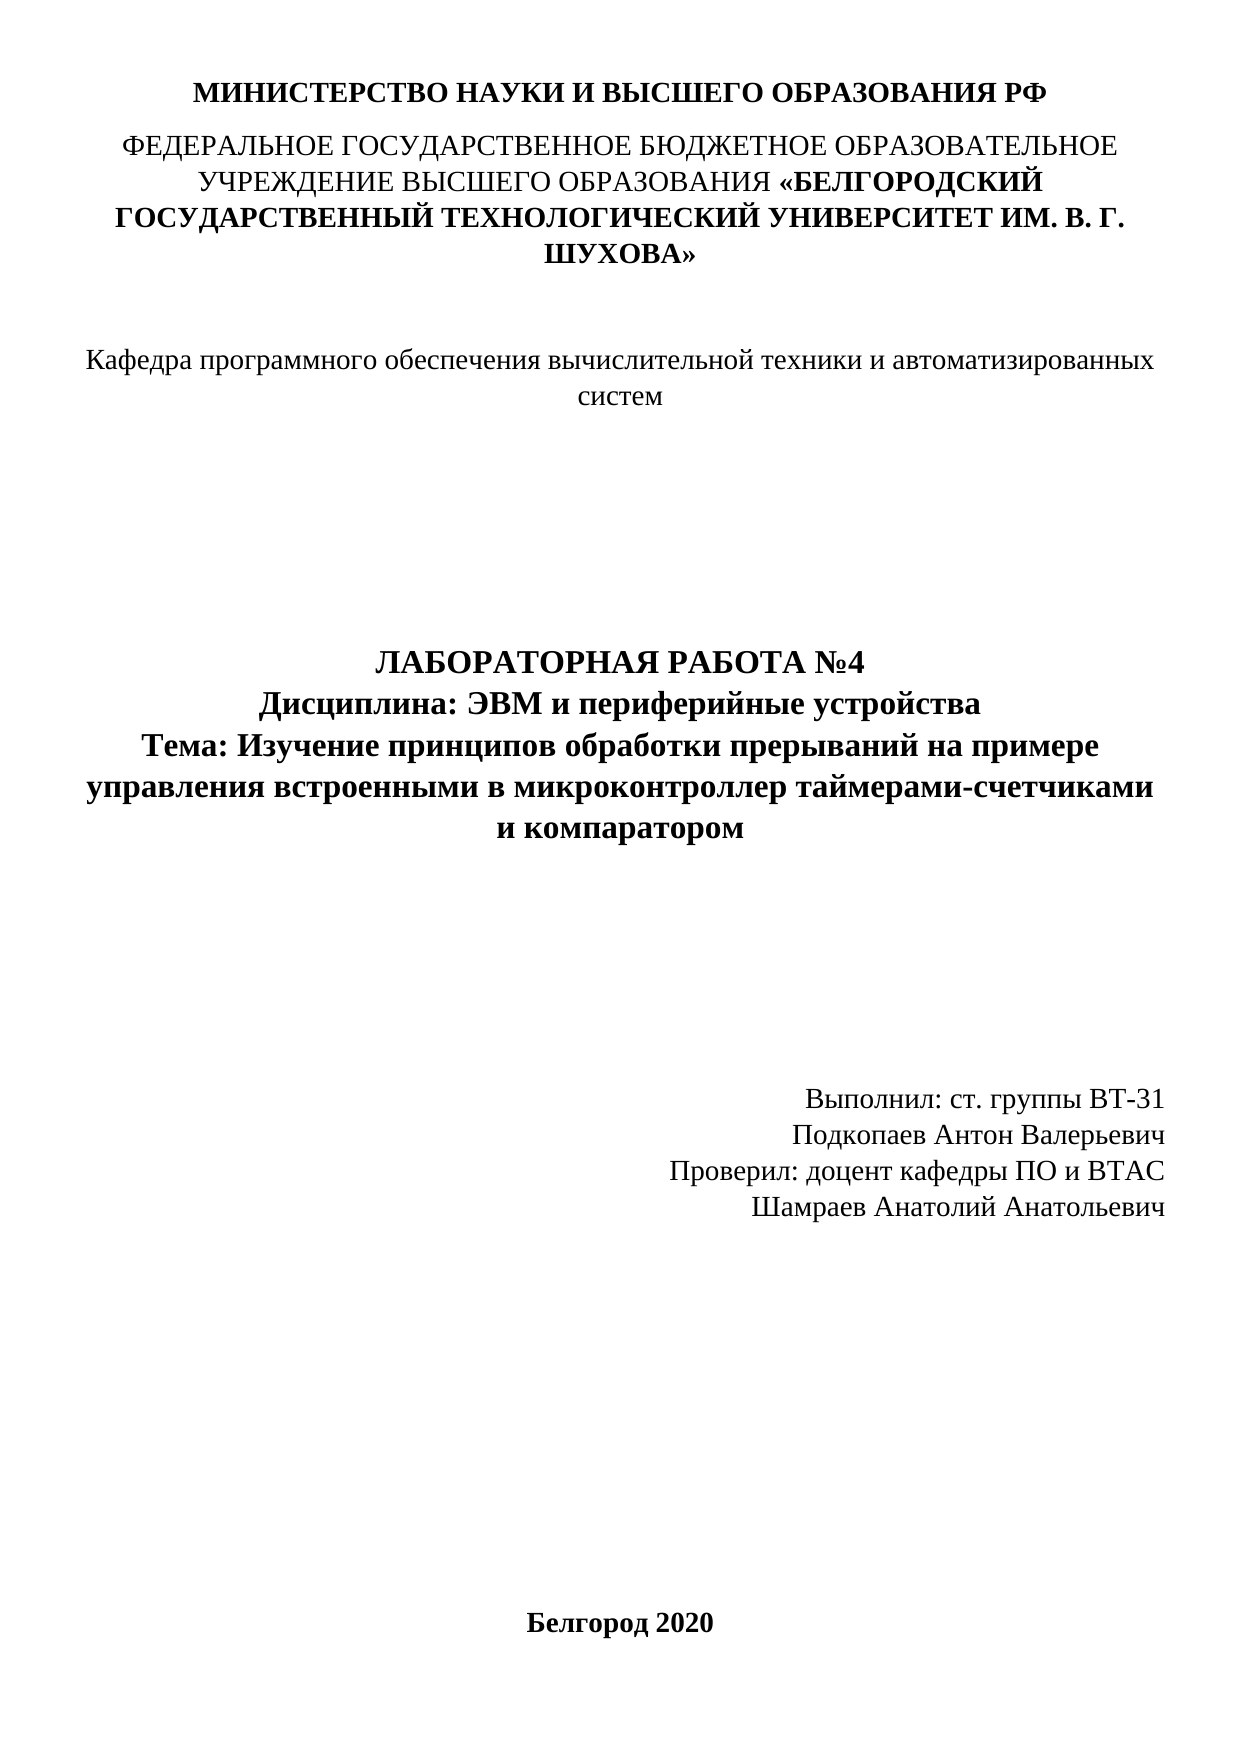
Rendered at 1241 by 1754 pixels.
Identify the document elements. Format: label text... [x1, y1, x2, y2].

text Проверил: доцент кафедры ПО и ВТАС [75, 1153, 1165, 1187]
text Кафедра программного обеспечения вычислительной техники и автоматизированных систем [75, 342, 1165, 412]
text Подкопаев Антон Валерьевич [75, 1117, 1165, 1151]
text Дисциплина: ЭВМ и периферийные устройства [75, 683, 1165, 722]
text ФЕДЕРАЛЬНОЕ ГОСУДАРСТВЕННОЕ БЮДЖЕТНОЕ ОБРАЗОВАТЕЛЬНОЕ УЧРЕЖДЕНИЕ ВЫСШЕГО ОБРАЗОВАНИЯ «БЕЛГОРОДСКИЙ ГОСУДАРСТВЕННЫЙ ТЕХНОЛОГИЧЕСКИЙ УНИВЕРСИТЕТ ИМ. В. Г. ШУХОВА» [75, 128, 1165, 270]
text Выполнил: ст. группы ВТ-31 [75, 1081, 1165, 1114]
text ЛАБОРАТОРНАЯ РАБОТА №4 [75, 642, 1165, 680]
text Тема: Изучение принципов обработки прерываний на примере управления встроенными в микроконтроллер таймерами-счетчиками и компаратором [75, 725, 1165, 846]
text Шамраев Анатолий Анатольевич [75, 1189, 1165, 1223]
text МИНИСТЕРСТВО НАУКИ И ВЫСШЕГО ОБРАЗОВАНИЯ РФ [75, 75, 1165, 108]
text Белгород 2020 [75, 1605, 1165, 1638]
